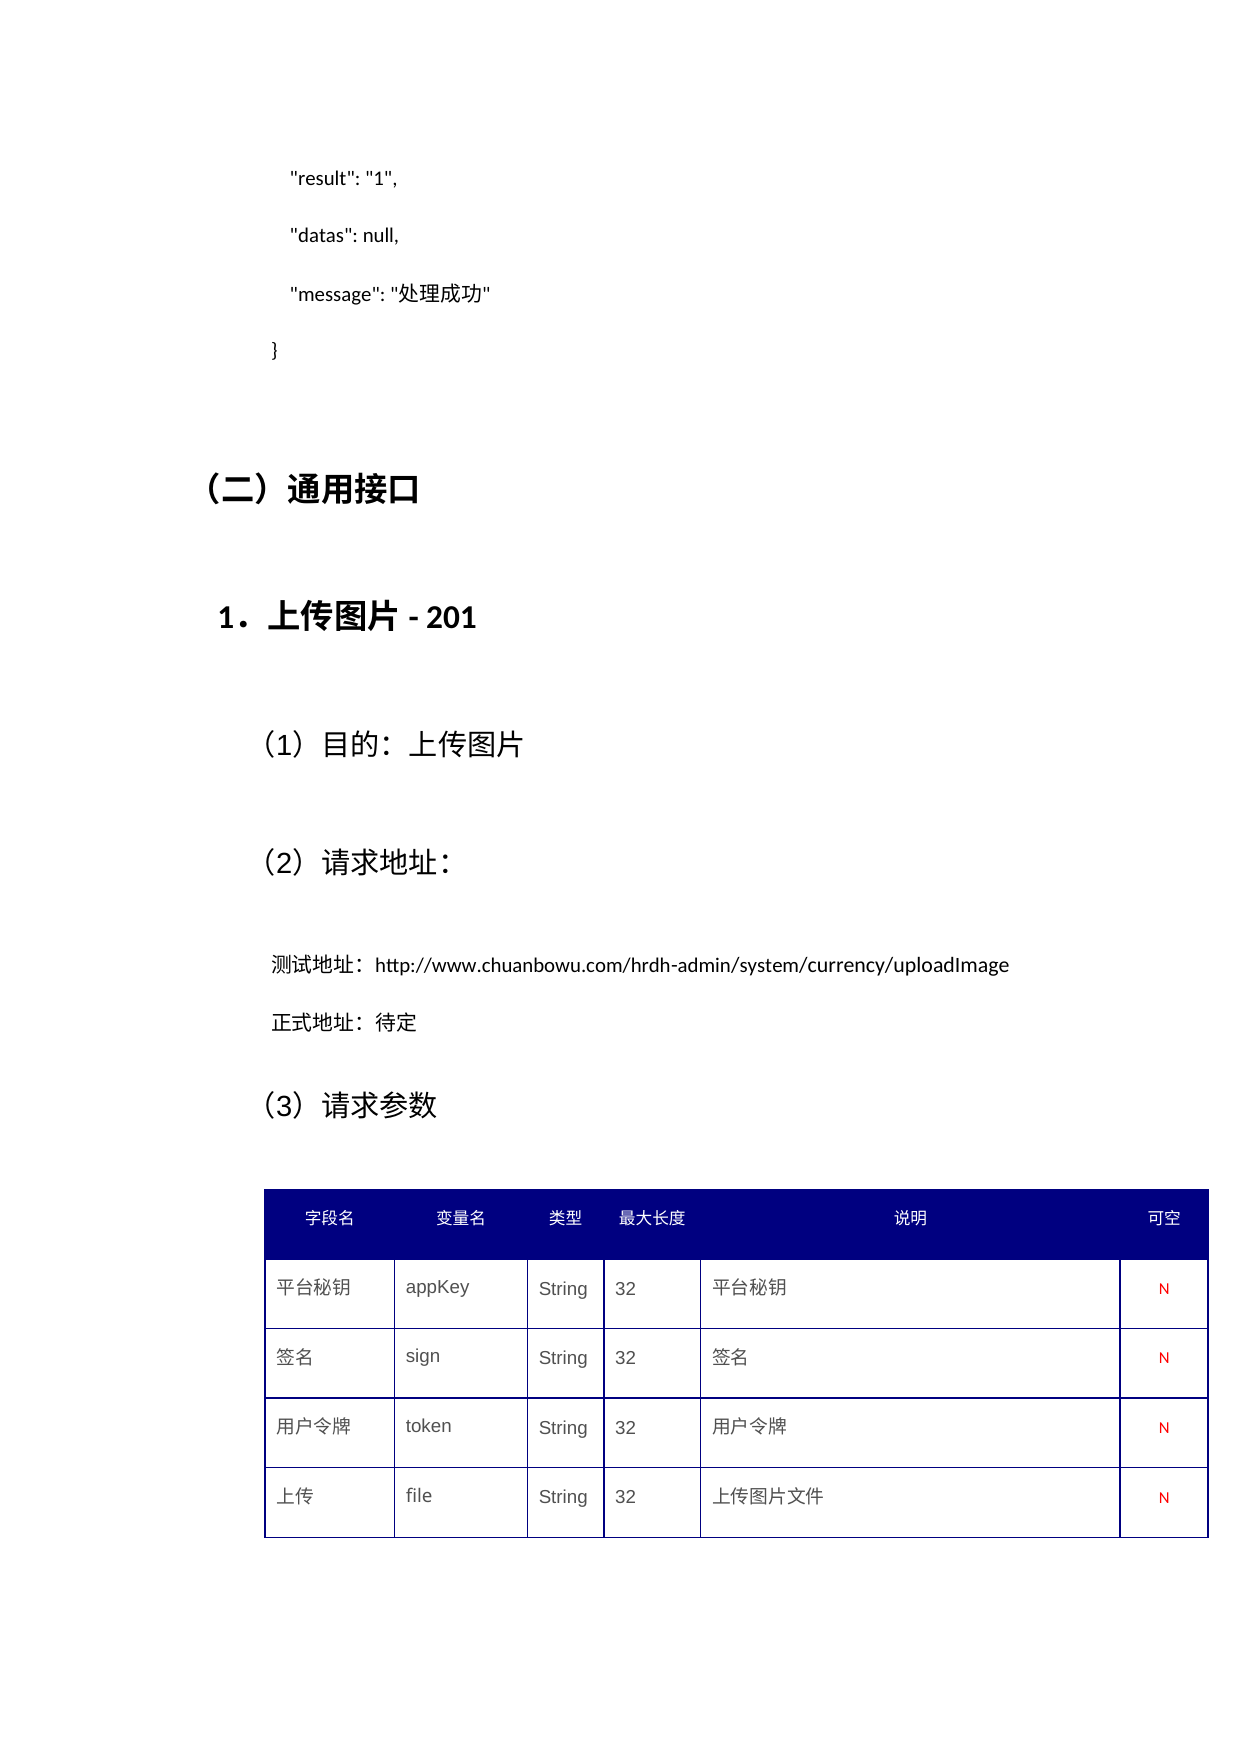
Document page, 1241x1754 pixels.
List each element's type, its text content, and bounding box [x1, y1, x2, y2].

text "result": "1", [271, 162, 1053, 194]
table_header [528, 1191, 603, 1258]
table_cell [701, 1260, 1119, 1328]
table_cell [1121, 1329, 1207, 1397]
text "datas": null, [271, 219, 1053, 252]
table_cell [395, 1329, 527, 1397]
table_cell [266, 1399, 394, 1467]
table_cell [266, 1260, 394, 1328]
text 测试地址：http://www.chuanbowu.com/hrdh-admin/system/currency/uploadImage [271, 947, 1053, 979]
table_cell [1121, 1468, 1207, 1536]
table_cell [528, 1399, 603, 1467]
subtitle 目的：上传图片 [205, 710, 1053, 775]
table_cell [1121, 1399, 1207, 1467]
subtitle 上传图片 - 201 [175, 581, 1053, 646]
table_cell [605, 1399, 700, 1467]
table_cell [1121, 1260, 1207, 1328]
text } [271, 334, 1053, 366]
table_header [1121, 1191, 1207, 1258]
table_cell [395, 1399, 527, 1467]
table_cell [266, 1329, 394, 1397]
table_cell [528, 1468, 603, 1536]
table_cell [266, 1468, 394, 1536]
subtitle 请求参数 [205, 1071, 1053, 1136]
text "message": "处理成功" [271, 276, 1053, 309]
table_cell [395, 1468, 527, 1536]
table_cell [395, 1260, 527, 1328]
text 正式地址：待定 [271, 1005, 1053, 1037]
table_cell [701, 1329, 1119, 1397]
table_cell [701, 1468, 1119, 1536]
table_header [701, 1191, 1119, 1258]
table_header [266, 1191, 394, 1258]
subtitle 通用接口 [187, 454, 1053, 519]
subtitle 请求地址： [205, 828, 1053, 893]
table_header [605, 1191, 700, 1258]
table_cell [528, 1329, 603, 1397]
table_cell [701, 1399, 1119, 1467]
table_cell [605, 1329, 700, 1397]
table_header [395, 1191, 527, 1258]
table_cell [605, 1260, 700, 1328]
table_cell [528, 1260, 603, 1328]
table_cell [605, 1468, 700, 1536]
